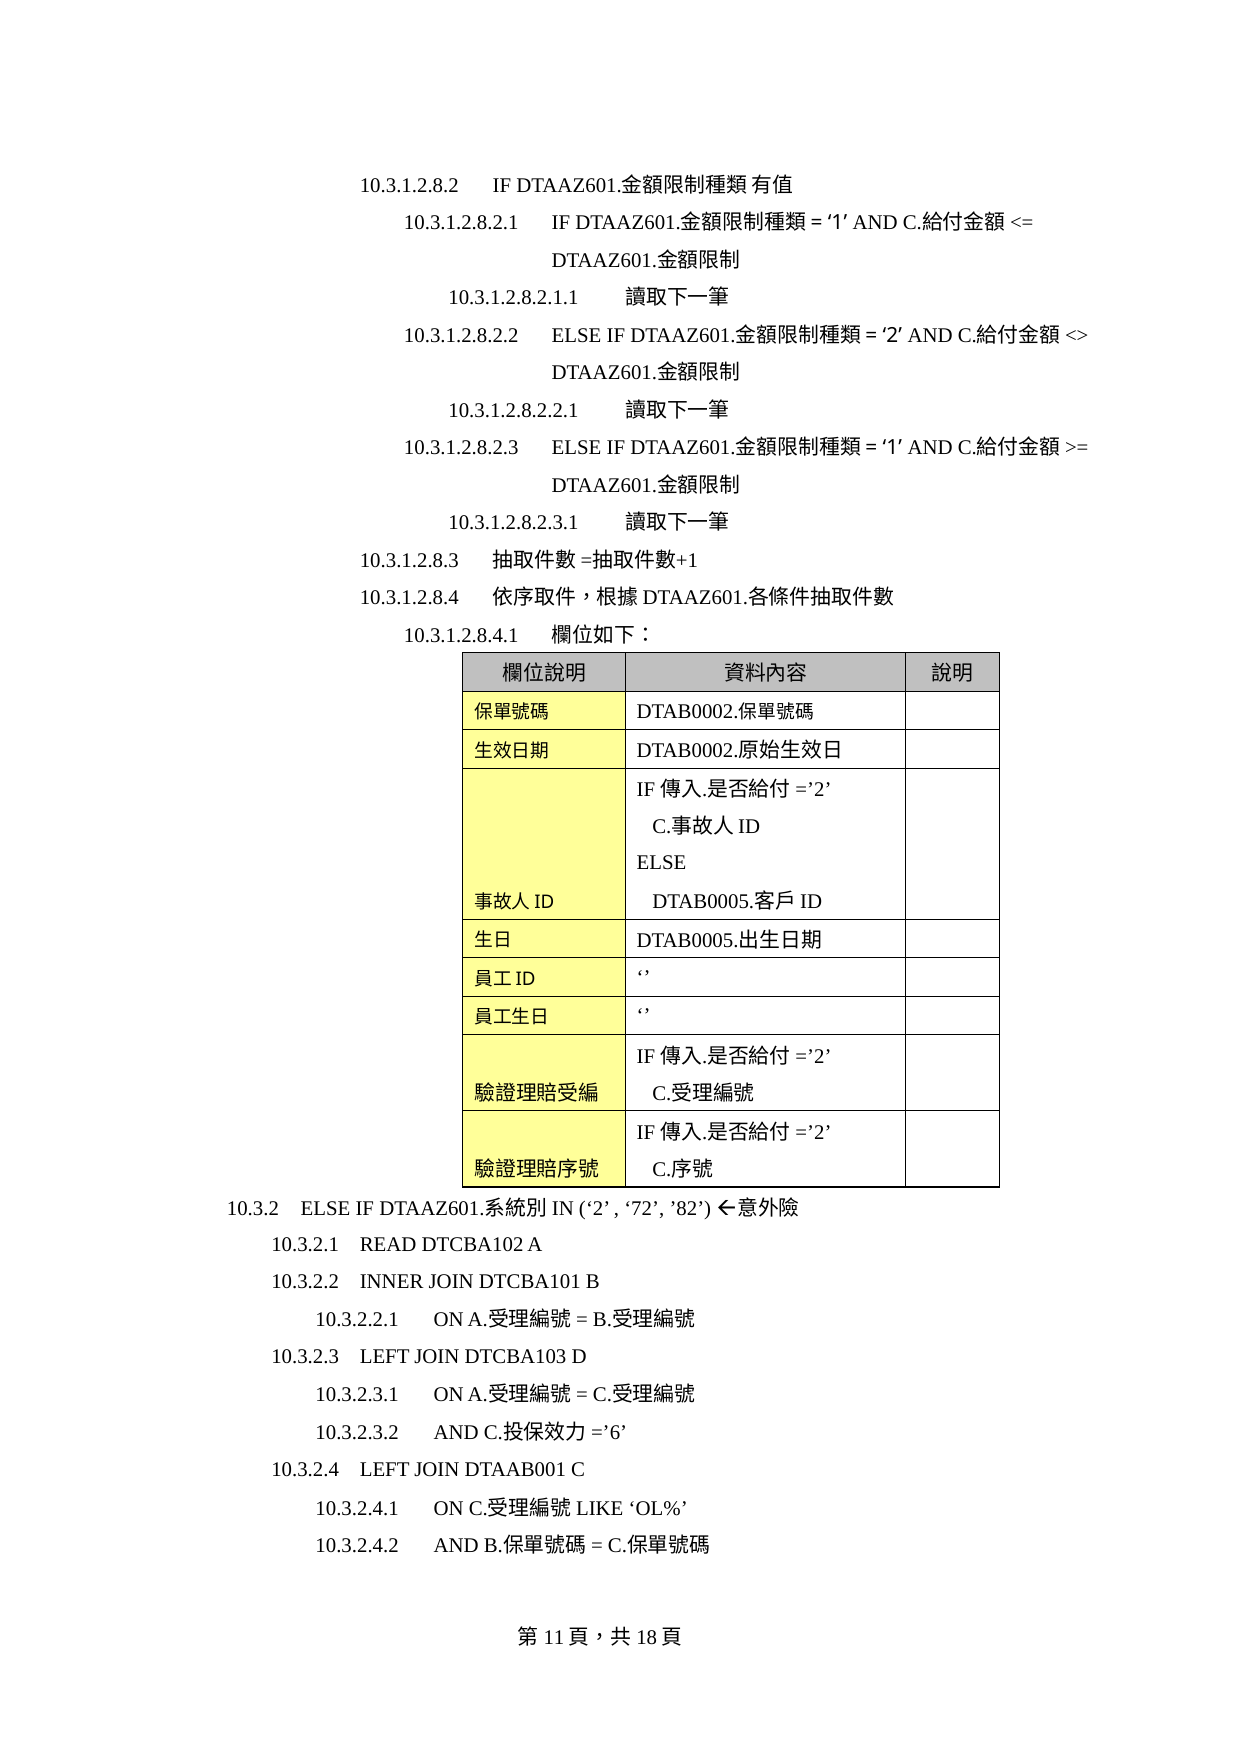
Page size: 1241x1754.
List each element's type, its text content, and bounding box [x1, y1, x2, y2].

table_cell [906, 997, 999, 1034]
list ON C.受理編號 LIKE ‘OL%’ [315, 1487, 1144, 1525]
table_cell 驗證理賠序號 [463, 1111, 625, 1186]
table_cell 驗證理賠受編 [463, 1035, 625, 1110]
table_cell DTAB0002.原始生效日 [626, 730, 905, 768]
table_cell ‘’ [626, 958, 905, 996]
list 欄位如下： [404, 614, 1144, 652]
table_header 欄位說明 [463, 653, 625, 691]
table_cell [906, 692, 999, 729]
list AND B.保單號碼 = C.保單號碼 [315, 1525, 1144, 1562]
list 依序取件，根據DTAAZ601.各條件抽取件數 [359, 577, 1144, 614]
list IF DTAAZ601.金額限制種類 有值 [359, 164, 1144, 202]
list AND C.投保效力 =’6’ [315, 1412, 1144, 1450]
list ELSE IF DTAAZ601.系統別 IN (‘2’ , ‘72’, ’82’) 意外險 [227, 1187, 1144, 1225]
table_cell [906, 1035, 999, 1110]
table_header 資料內容 [626, 653, 905, 691]
table_cell 保單號碼 [463, 692, 625, 729]
table_cell 事故人ID [463, 769, 625, 919]
table_cell [906, 769, 999, 919]
list ON A.受理編號 = B.受理編號 [315, 1300, 1144, 1337]
table_cell 員工生日 [463, 997, 625, 1034]
list IF DTAAZ601.金額限制種類 = ‘1’ AND C.給付金額 <= DTAAZ601.金額限制 [404, 202, 1144, 277]
table_cell 生日 [463, 920, 625, 957]
table_cell DTAB0005.出生日期 [626, 920, 905, 957]
list INNER JOIN DTCBA101 B [271, 1262, 1144, 1300]
list ELSE IF DTAAZ601.金額限制種類 = ‘1’ AND C.給付金額 >= DTAAZ601.金額限制 [404, 427, 1144, 502]
list ELSE IF DTAAZ601.金額限制種類 = ‘2’ AND C.給付金額 <> DTAAZ601.金額限制 [404, 314, 1144, 389]
table_cell DTAB0002.保單號碼 [626, 692, 905, 729]
table_cell [906, 1111, 999, 1186]
list 讀取下一筆 [448, 277, 1144, 314]
table_header 說明 [906, 653, 999, 691]
table_cell ‘’ [626, 997, 905, 1034]
list 抽取件數 =抽取件數+1 [359, 539, 1144, 577]
list LEFT JOIN DTAAB001 C [271, 1450, 1144, 1487]
table_cell [906, 730, 999, 768]
table_cell IF 傳入.是否給付 =’2’ C.事故人ID ELSE DTAB0005.客戶ID [626, 769, 905, 919]
list LEFT JOIN DTCBA103 D [271, 1337, 1144, 1375]
list READ DTCBA102 A [271, 1225, 1144, 1262]
table_cell IF 傳入.是否給付 =’2’ C.序號 [626, 1111, 905, 1186]
list 讀取下一筆 [448, 389, 1144, 427]
list ON A.受理編號 = C.受理編號 [315, 1375, 1144, 1412]
table_cell 生效日期 [463, 730, 625, 768]
table_cell [906, 920, 999, 957]
table_cell IF 傳入.是否給付 =’2’ C.受理編號 [626, 1035, 905, 1110]
list 讀取下一筆 [448, 502, 1144, 539]
table_cell [906, 958, 999, 996]
table_cell 員工ID [463, 958, 625, 996]
